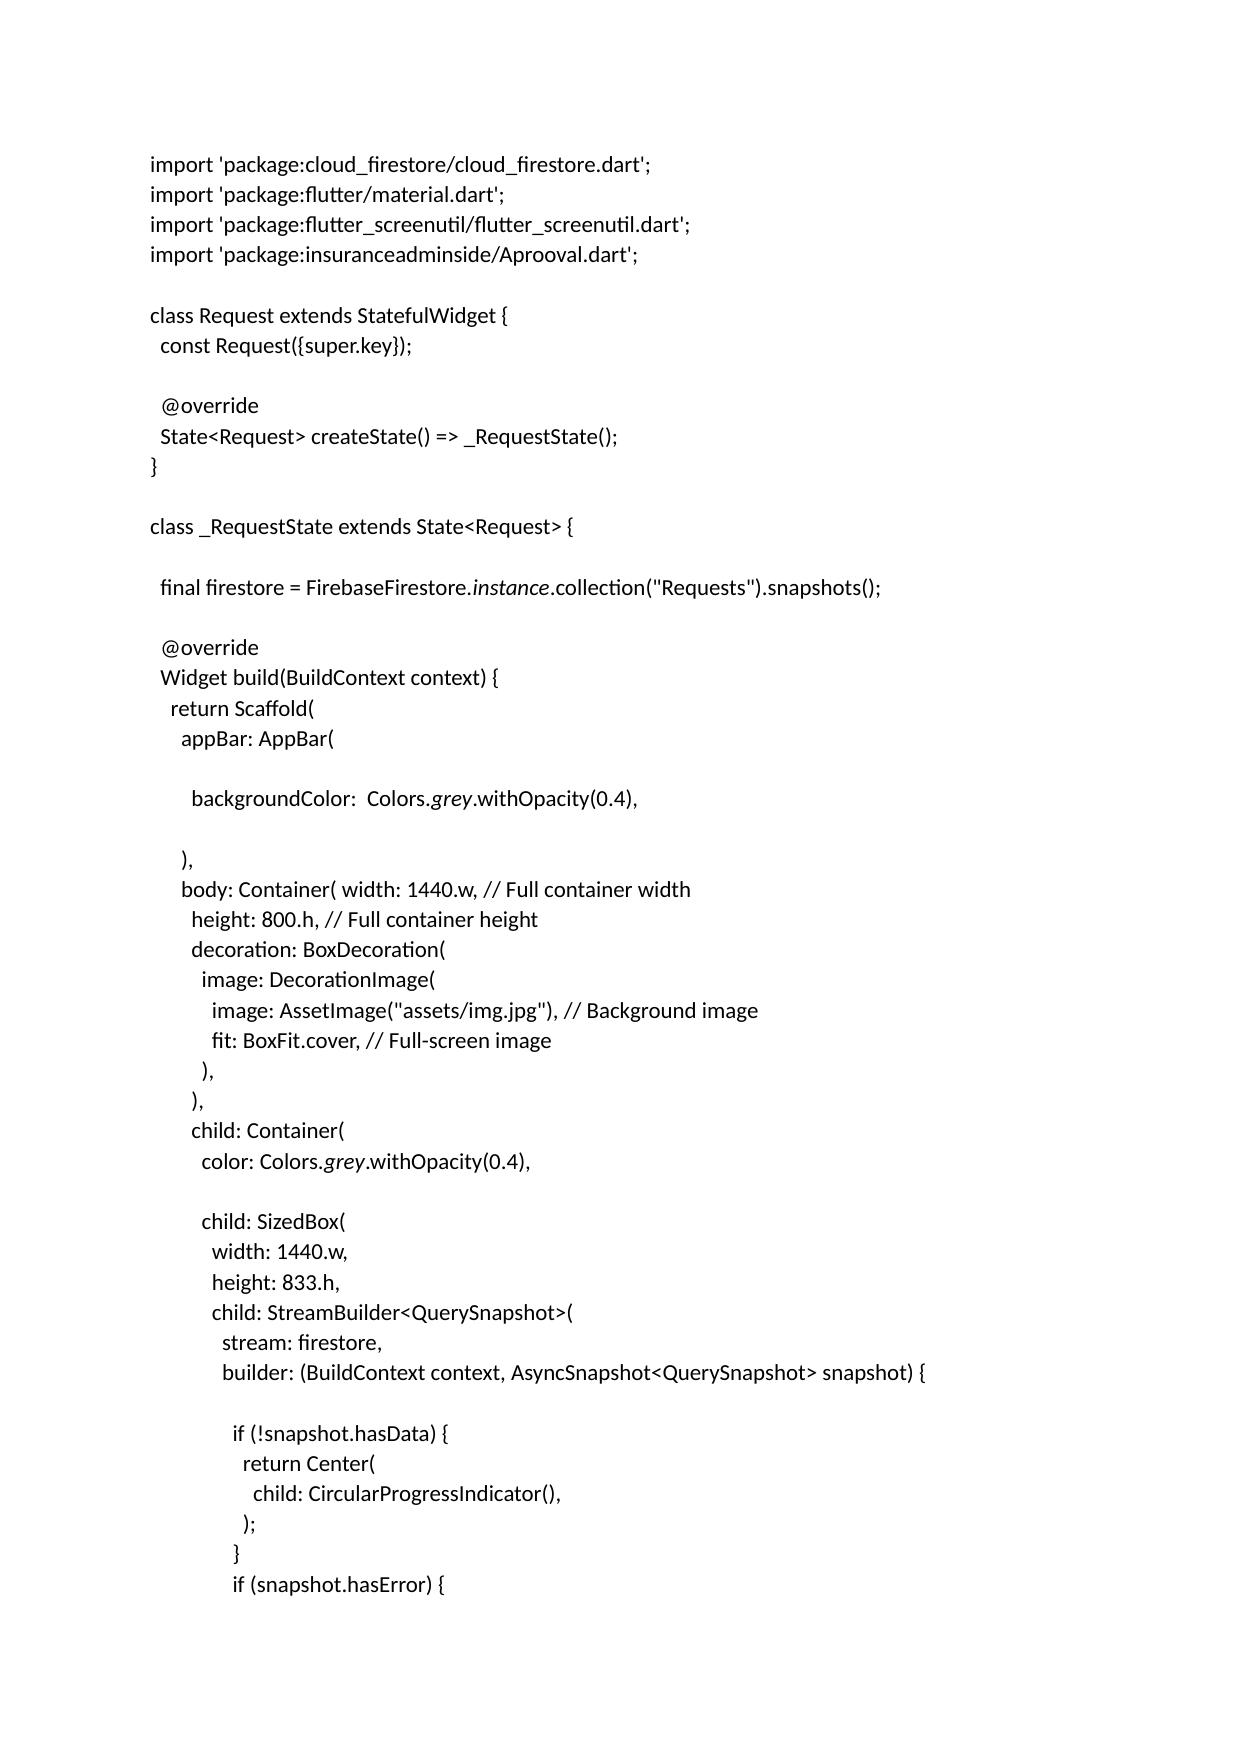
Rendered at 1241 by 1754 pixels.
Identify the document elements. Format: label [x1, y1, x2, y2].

text [150, 150, 1090, 1598]
